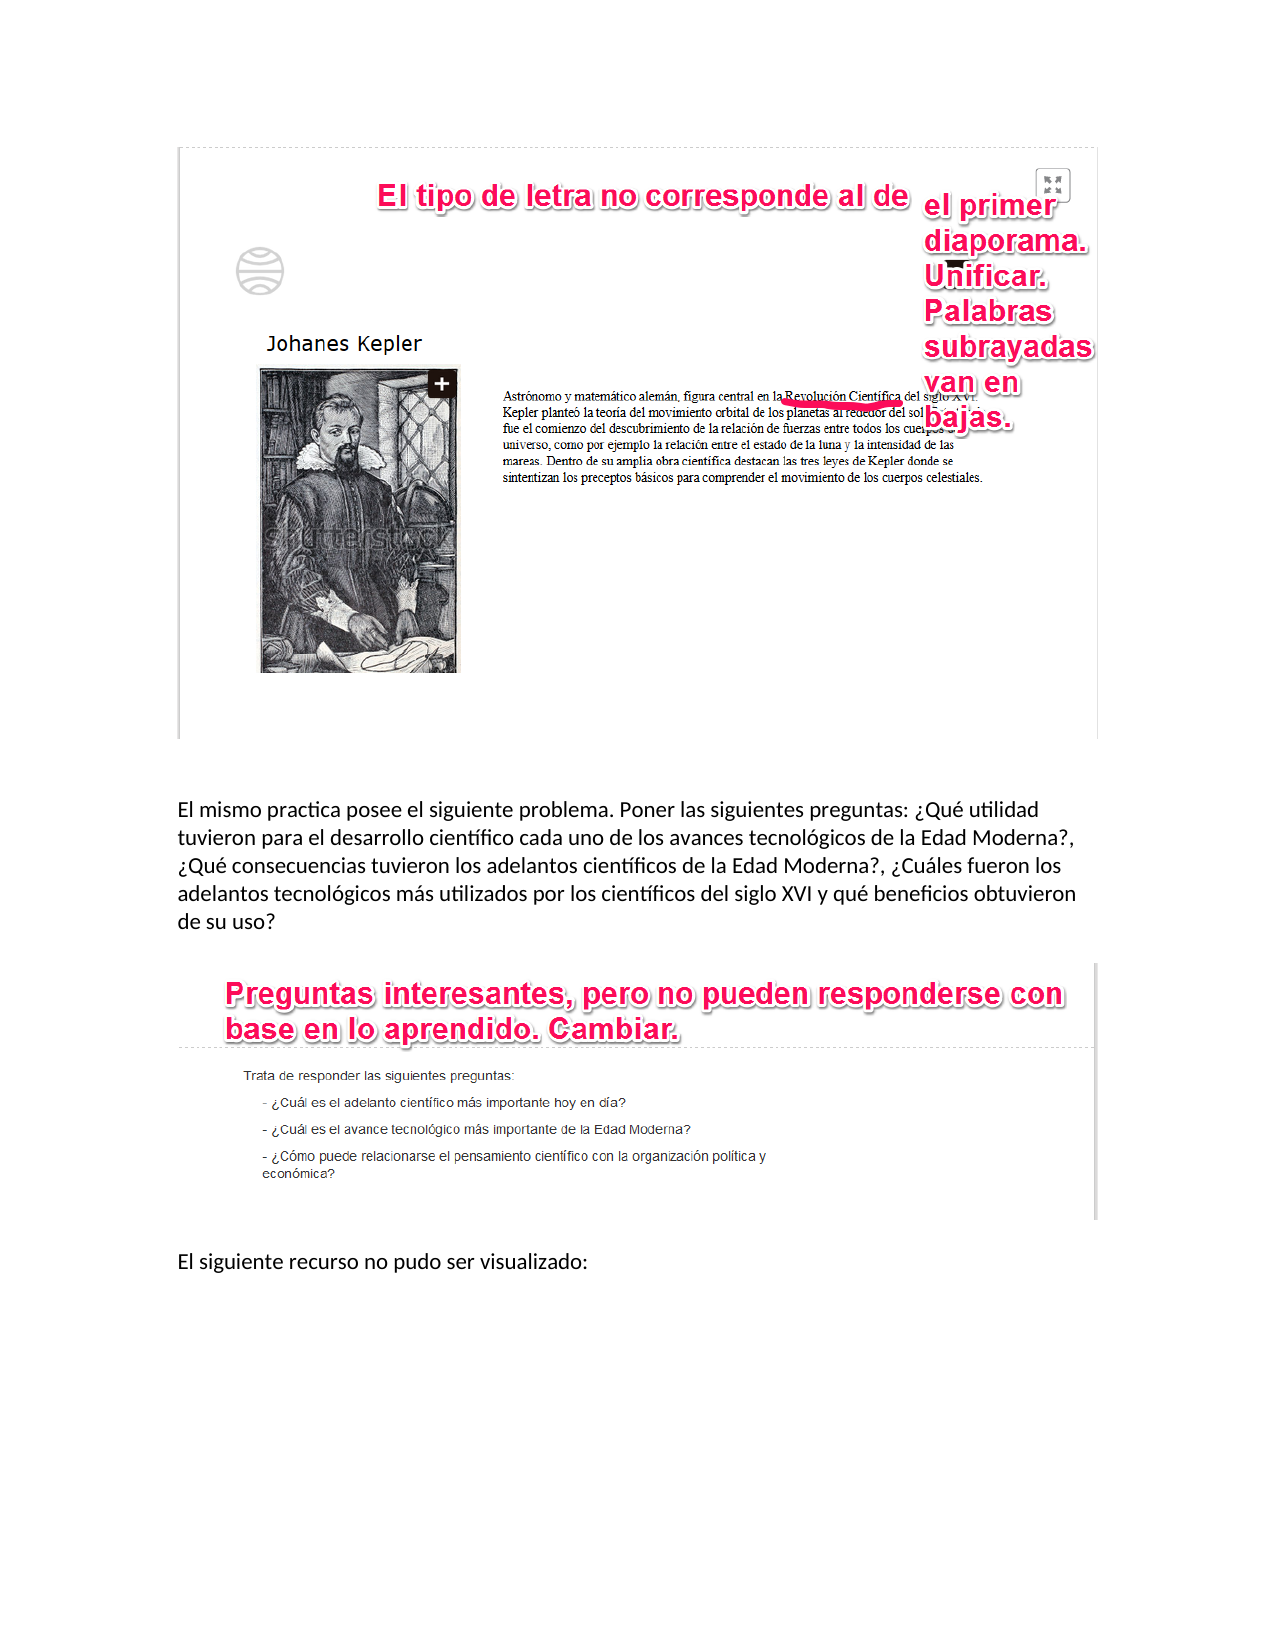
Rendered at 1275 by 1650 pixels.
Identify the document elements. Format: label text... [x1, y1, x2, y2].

picture [177, 963, 1098, 1220]
text El siguiente recurso no pudo ser visualizado: [177, 1247, 1098, 1275]
text El mismo practica posee el siguiente problema. Poner las siguientes preguntas: ¿Qué utilidad tuvieron para el desarrollo científico cada uno de los avances tecnológicos de la Edad Moderna?, ¿Qué consecuencias tuvieron los adelantos científicos de la Edad Moderna?, ¿Cuáles fueron los adelantos tecnológicos más utilizados por los científicos del siglo XVI y qué beneficios obtuvieron de su uso? [177, 795, 1098, 935]
picture [177, 147, 1098, 739]
